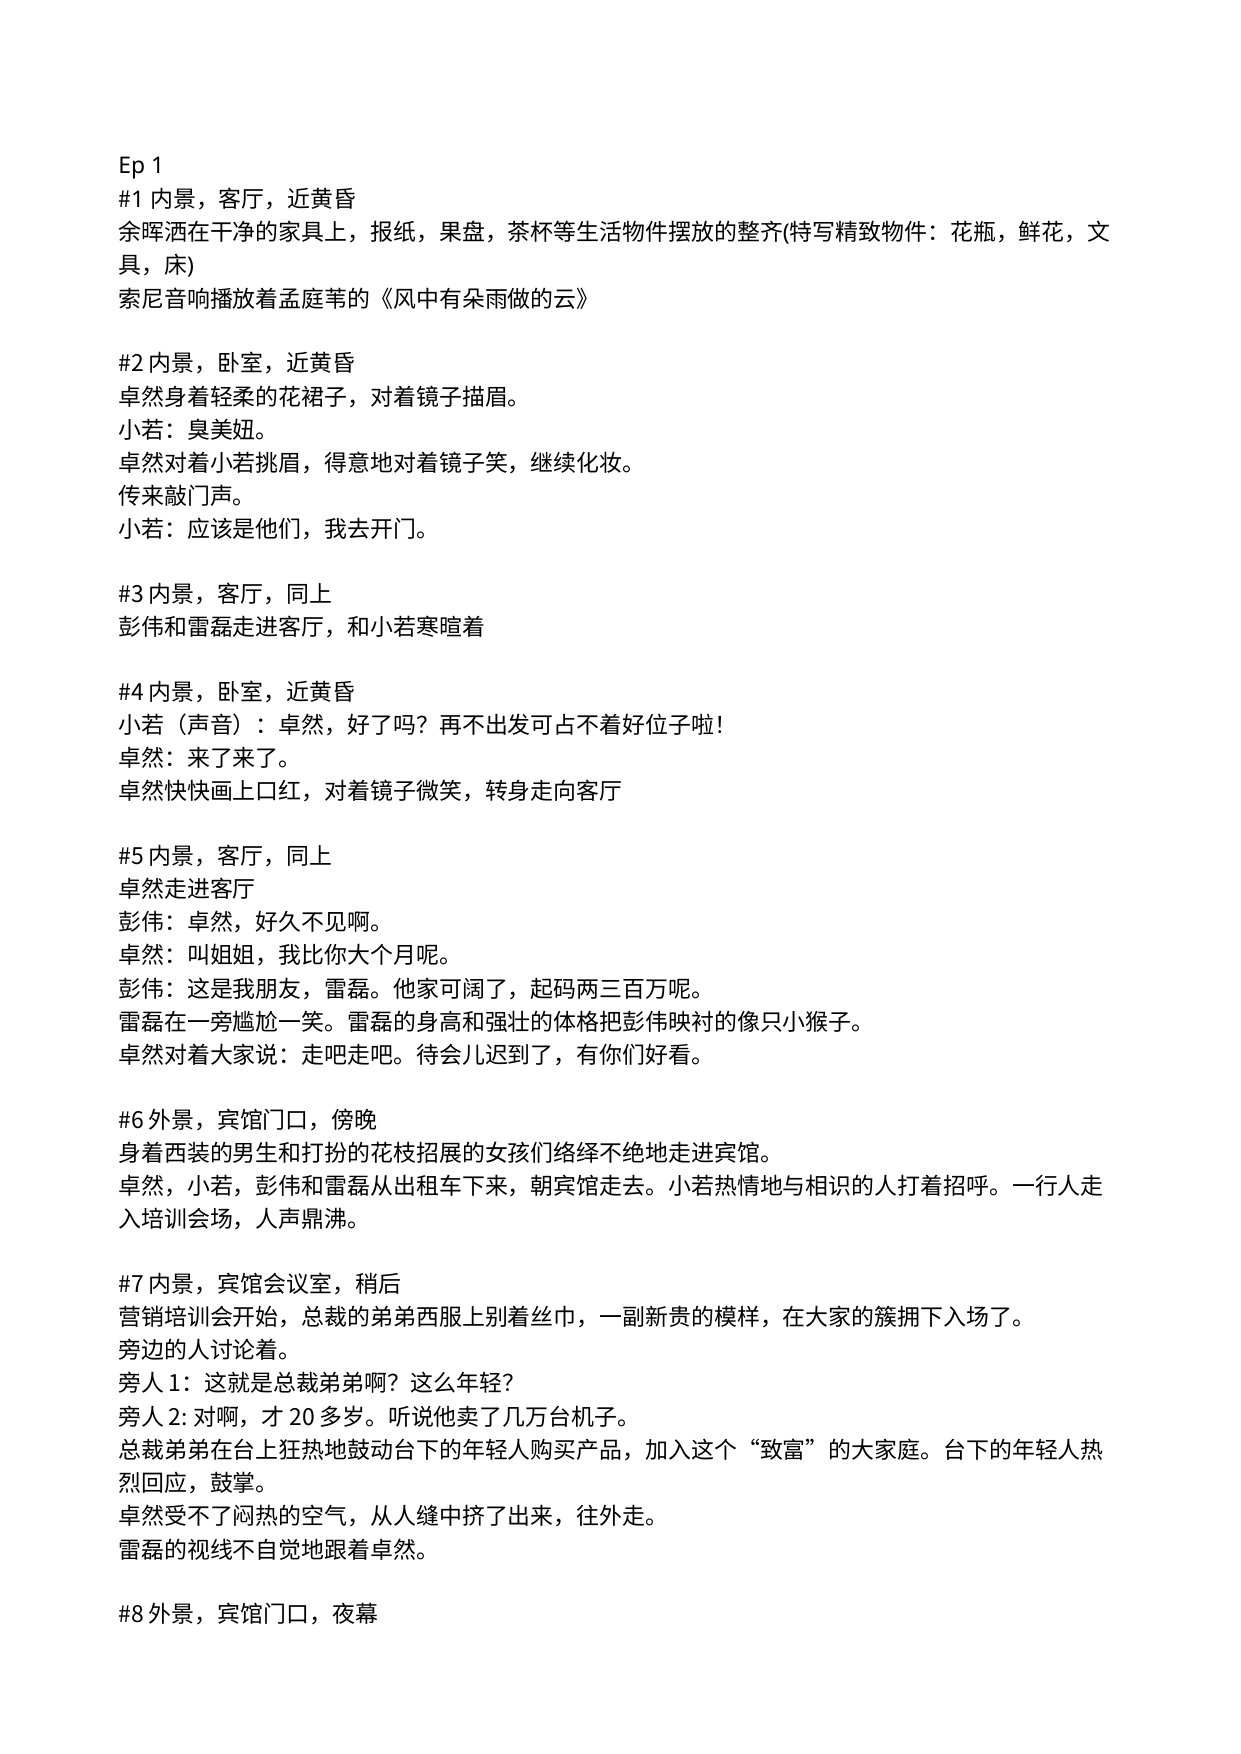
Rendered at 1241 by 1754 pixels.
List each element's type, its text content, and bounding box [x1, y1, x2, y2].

text 彭伟：这是我朋友，雷磊。他家可阔了，起码两三百万呢。 [118, 971, 1122, 1004]
text 营销培训会开始，总裁的弟弟西服上别着丝巾，一副新贵的模样，在大家的簇拥下入场了。 [118, 1299, 1122, 1332]
text 卓然：来了来了。 [118, 740, 1122, 773]
text 总裁弟弟在台上狂热地鼓动台下的年轻人购买产品，加入这个“致富”的大家庭。台下的年轻人热烈回应，鼓掌。 [118, 1432, 1122, 1498]
text 卓然对着大家说：走吧走吧。待会儿迟到了，有你们好看。 [118, 1037, 1122, 1070]
text 卓然，小若，彭伟和雷磊从出租车下来，朝宾馆走去。小若热情地与相识的人打着招呼。一行人走入培训会场，人声鼎沸。 [118, 1168, 1122, 1234]
text Ep 1 [118, 149, 1122, 181]
text #2 内景，卧室，近黄昏 [118, 345, 1122, 378]
text 索尼音响播放着孟庭苇的《风中有朵雨做的云》 [118, 281, 1122, 314]
text 卓然对着小若挑眉，得意地对着镜子笑，继续化妆。 [118, 445, 1122, 478]
text 彭伟：卓然，好久不见啊。 [118, 904, 1122, 937]
text #3 内景，客厅，同上 [118, 576, 1122, 609]
text #6外景，宾馆门口，傍晚 [118, 1101, 1122, 1135]
text 卓然走进客厅 [118, 871, 1122, 904]
text 余晖洒在干净的家具上，报纸，果盘，茶杯等生活物件摆放的整齐(特写精致物件：花瓶，鲜花，文具，床) [118, 214, 1122, 281]
text 卓然：叫姐姐，我比你大个月呢。 [118, 937, 1122, 971]
text 传来敲门声。 [118, 478, 1122, 511]
text 旁人1：这就是总裁弟弟啊？这么年轻？ [118, 1365, 1122, 1398]
text 旁边的人讨论着。 [118, 1332, 1122, 1365]
text 卓然快快画上口红，对着镜子微笑，转身走向客厅 [118, 773, 1122, 806]
text #4 内景，卧室，近黄昏 [118, 673, 1122, 707]
text 旁人2: 对啊，才20多岁。听说他卖了几万台机子。 [118, 1398, 1122, 1432]
text 雷磊的视线不自觉地跟着卓然。 [118, 1531, 1122, 1565]
text 小若：应该是他们，我去开门。 [118, 511, 1122, 544]
text #5 内景，客厅，同上 [118, 838, 1122, 871]
text 雷磊在一旁尴尬一笑。雷磊的身高和强壮的体格把彭伟映衬的像只小猴子。 [118, 1004, 1122, 1037]
text #7 内景，宾馆会议室，稍后 [118, 1266, 1122, 1299]
text 卓然受不了闷热的空气，从人缝中挤了出来，往外走。 [118, 1498, 1122, 1531]
text 小若（声音）：卓然，好了吗？再不出发可占不着好位子啦！ [118, 707, 1122, 740]
text #1 内景，客厅，近黄昏 [118, 181, 1122, 214]
text 卓然身着轻柔的花裙子，对着镜子描眉。 [118, 378, 1122, 412]
text 身着西装的男生和打扮的花枝招展的女孩们络绎不绝地走进宾馆。 [118, 1135, 1122, 1168]
text 小若：臭美妞。 [118, 412, 1122, 445]
text 彭伟和雷磊走进客厅，和小若寒暄着 [118, 609, 1122, 642]
text #8 外景，宾馆门口，夜幕 [118, 1596, 1122, 1629]
